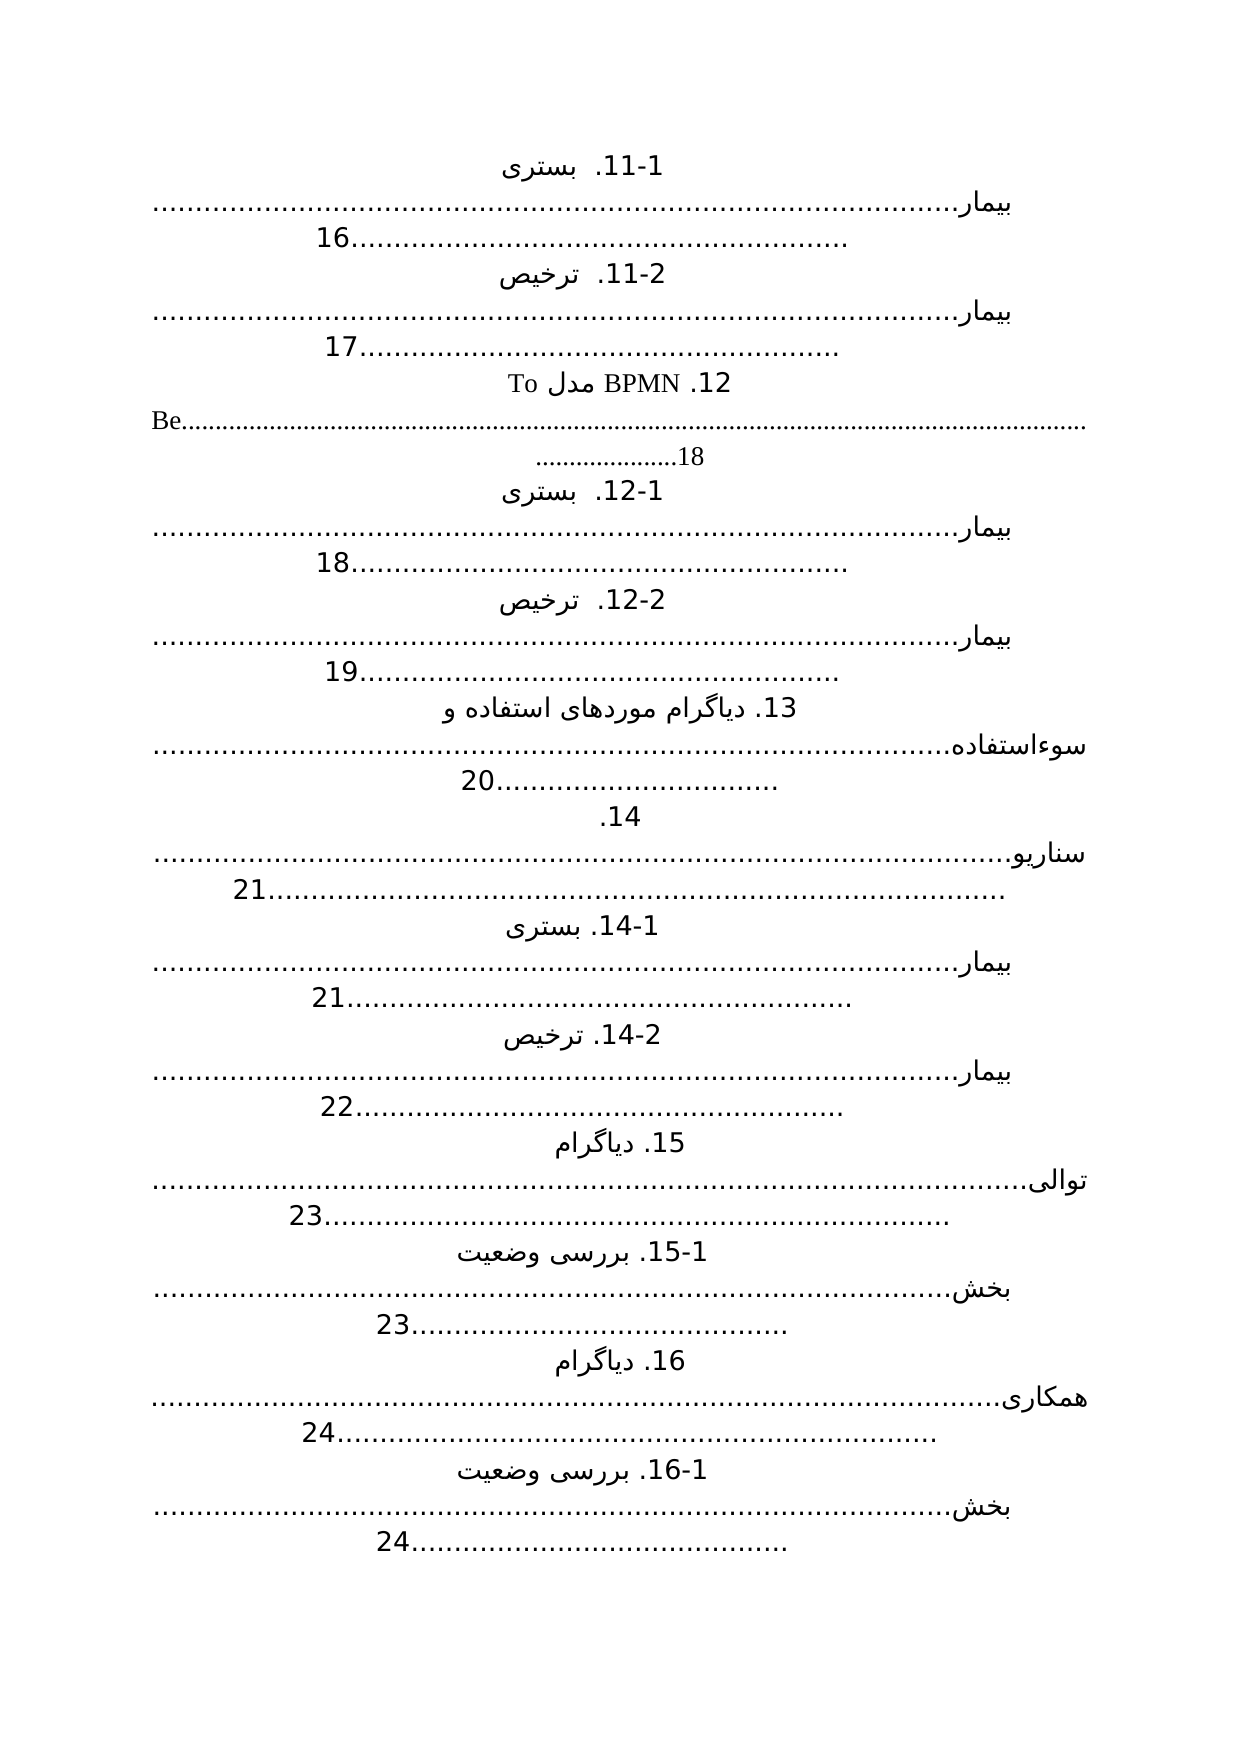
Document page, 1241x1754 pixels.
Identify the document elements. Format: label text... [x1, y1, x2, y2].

text 12-2. ترخیص بیمار......................................................................................................................................................19 [150, 584, 1015, 688]
text 13. دیاگرام موردهای استفاده و سوءاستفاده..............................................................................................................................20 [150, 693, 1090, 797]
text 14-2. ترخیص بیمار.......................................................................................................................................................22 [150, 1019, 1015, 1123]
text 12-1. بستری بیمار........................................................................................................................................................18 [150, 475, 1015, 579]
text 11-2. ترخیص بیمار......................................................................................................................................................17 [150, 259, 1015, 363]
text 14. سناریو..........................................................................................................................................................................................21 [150, 802, 1090, 906]
text 16-1. بررسی وضعیت بخش.........................................................................................................................................24 [150, 1454, 1015, 1558]
text 12. BPMN مدل To Be...........................................................................................................................................................18 [150, 367, 1090, 471]
text 11-1. بستری بیمار........................................................................................................................................................16 [150, 150, 1015, 254]
text 15-1. بررسی وضعیت بخش.........................................................................................................................................23 [150, 1237, 1015, 1341]
text 15. دیاگرام توالی...............................................................................................................................................................................23 [150, 1128, 1090, 1232]
text 16. دیاگرام همکاری.........................................................................................................................................................................24 [150, 1345, 1090, 1449]
text 14-1. بستری بیمار.........................................................................................................................................................21 [150, 910, 1015, 1014]
